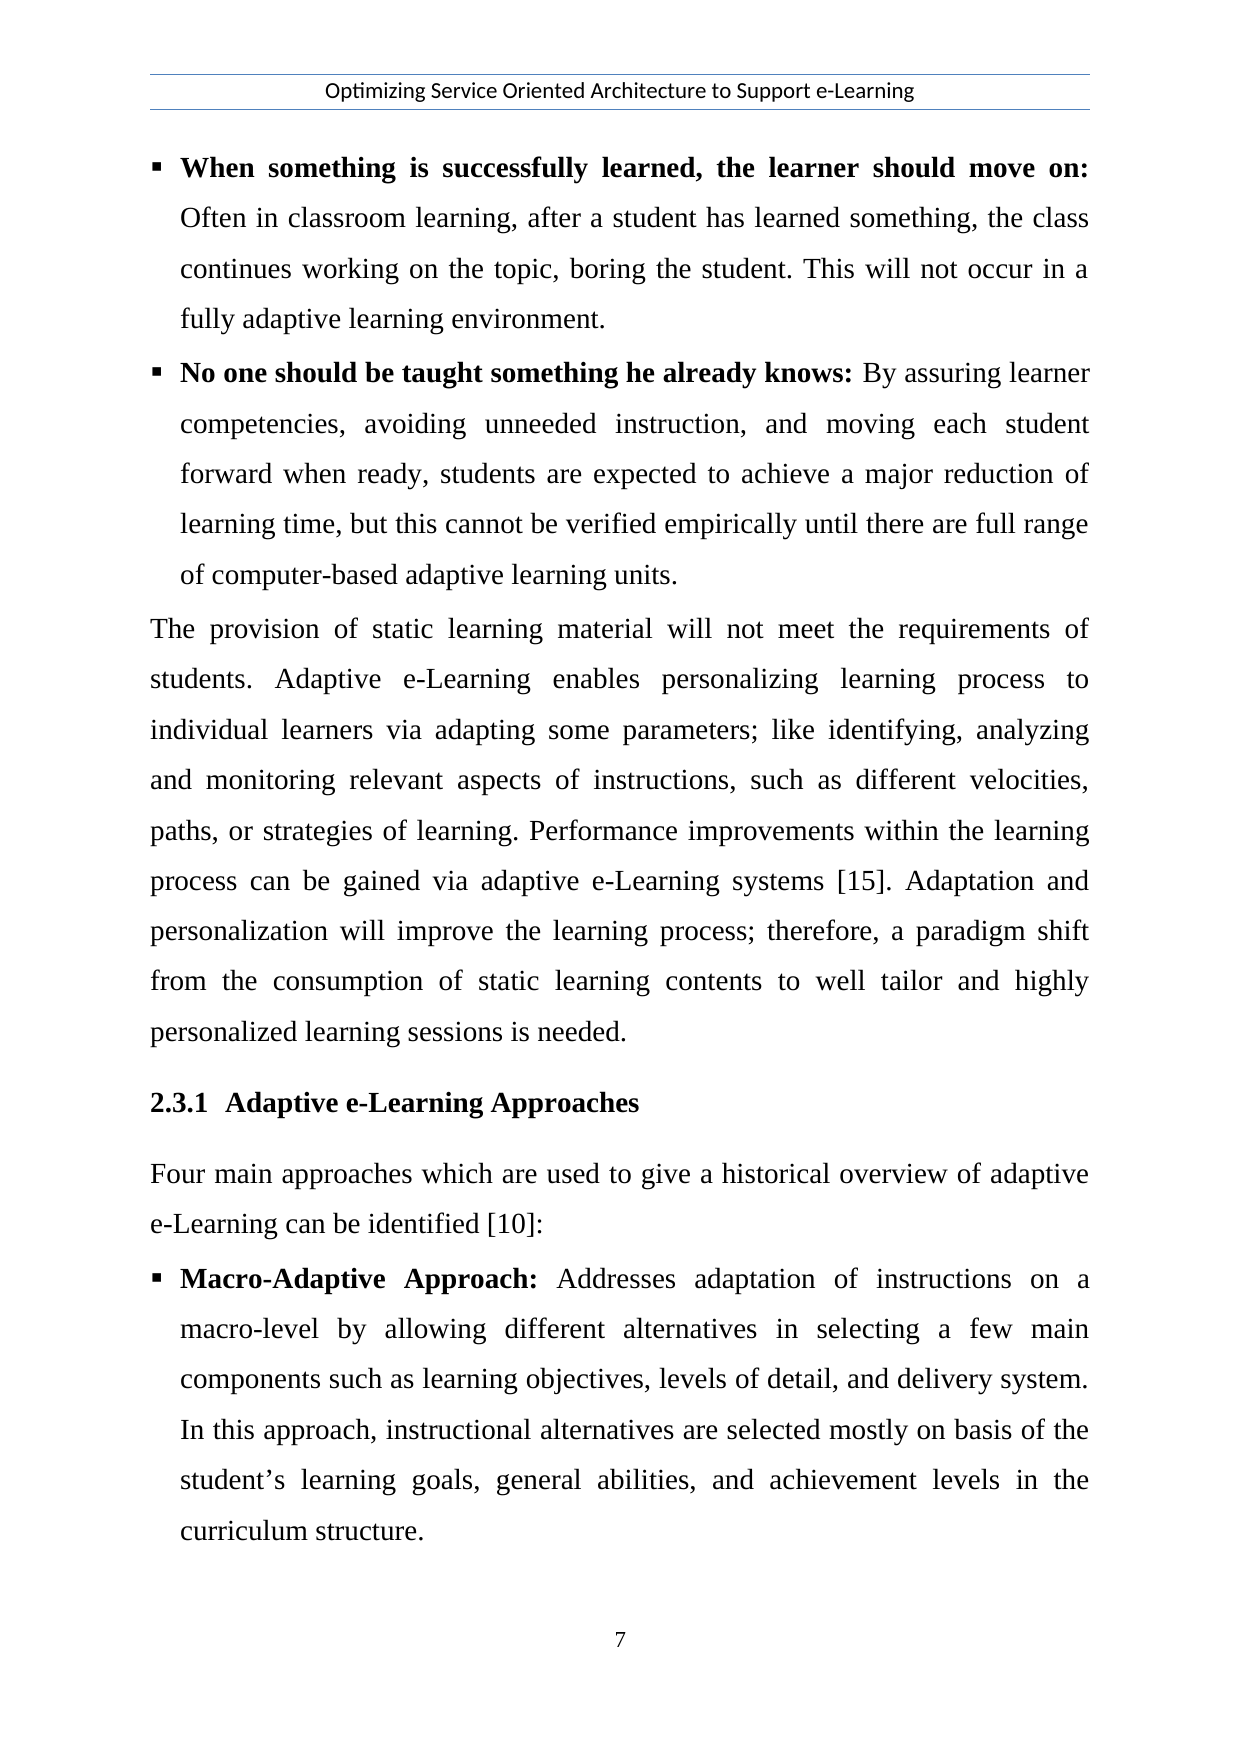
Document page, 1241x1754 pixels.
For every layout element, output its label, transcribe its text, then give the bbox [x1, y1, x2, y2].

text Four main approaches which are used to give a historical overview of adaptive e-Learning can be identified [10]: [150, 1156, 1090, 1240]
text The provision of static learning material will not meet the requirements of students. Adaptive e-Learning enables personalizing learning process to individual learners via adapting some parameters; like identifying, analyzing and monitoring relevant aspects of instructions, such as different velocities, paths, or strategies of learning. Performance improvements within the learning process can be gained via adaptive e-Learning systems [15]. Adaptation and personalization will improve the learning process; therefore, a paradigm shift from the consumption of static learning contents to well tailor and highly personalized learning sessions is needed. [150, 611, 1090, 1047]
list Adaptive e-Learning Approaches [150, 1085, 1090, 1118]
list No one should be taught something he already knows: By assuring learner competencies, avoiding unneeded instruction, and moving each student forward when ready, students are expected to achieve a major reduction of learning time, but this cannot be verified empirically until there are full range of computer-based adaptive learning units. [150, 356, 1090, 590]
list Macro-Adaptive Approach: Addresses adaptation of instructions on a macro-level by allowing different alternatives in selecting a few main components such as learning objectives, levels of detail, and delivery system. In this approach, instructional alternatives are selected mostly on basis of the student’s learning goals, general abilities, and achievement levels in the curriculum structure. [150, 1261, 1090, 1546]
list When something is successfully learned, the learner should move on: Often in classroom learning, after a student has learned something, the class continues working on the topic, boring the student. This will not occur in a fully adaptive learning environment. [150, 150, 1090, 334]
